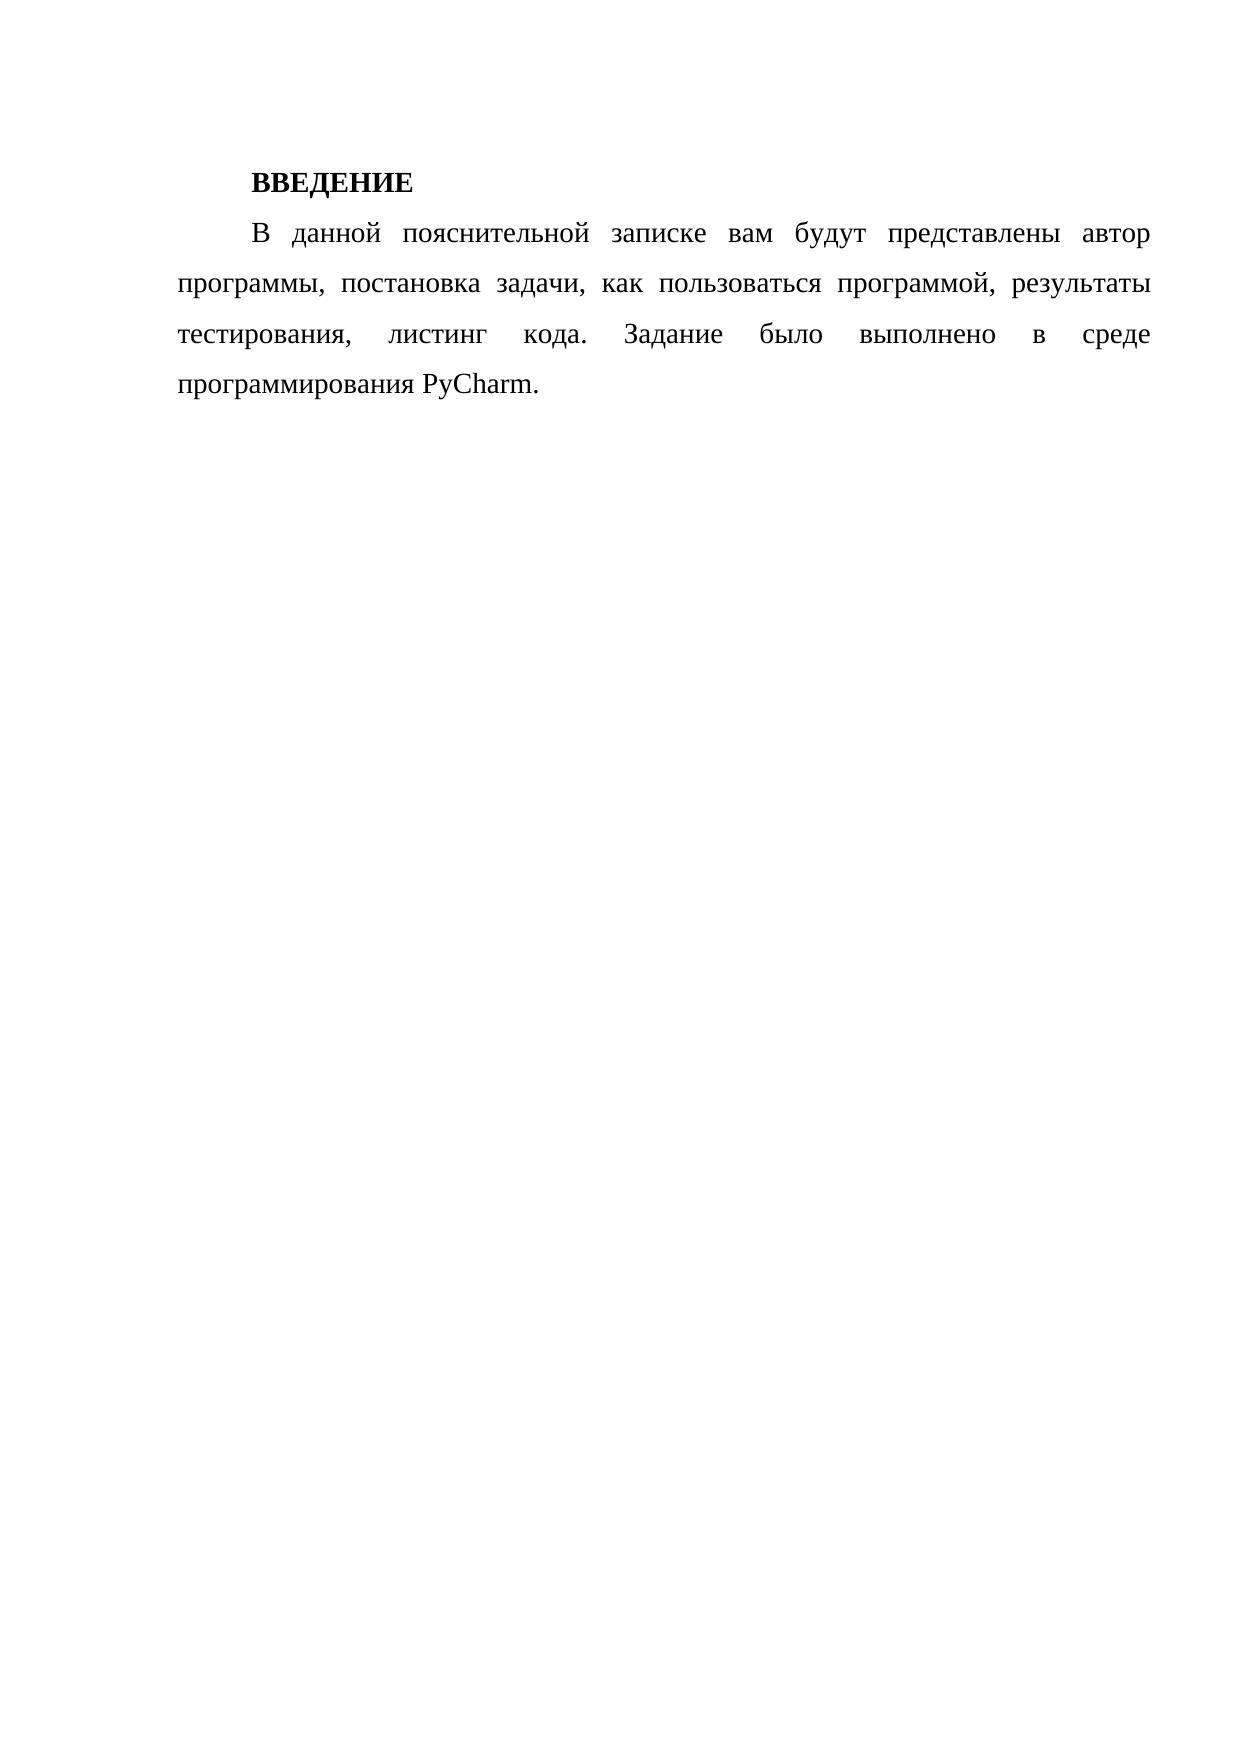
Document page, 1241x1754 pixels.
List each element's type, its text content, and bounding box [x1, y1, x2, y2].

text ВВЕДЕНИЕ [177, 165, 1152, 198]
text В данной пояснительной записке вам будут представлены автор программы, постановка задачи, как пользоваться программой, результаты тестирования, листинг кода. Задание было выполнено в среде программирования PyCharm. [177, 215, 1152, 400]
